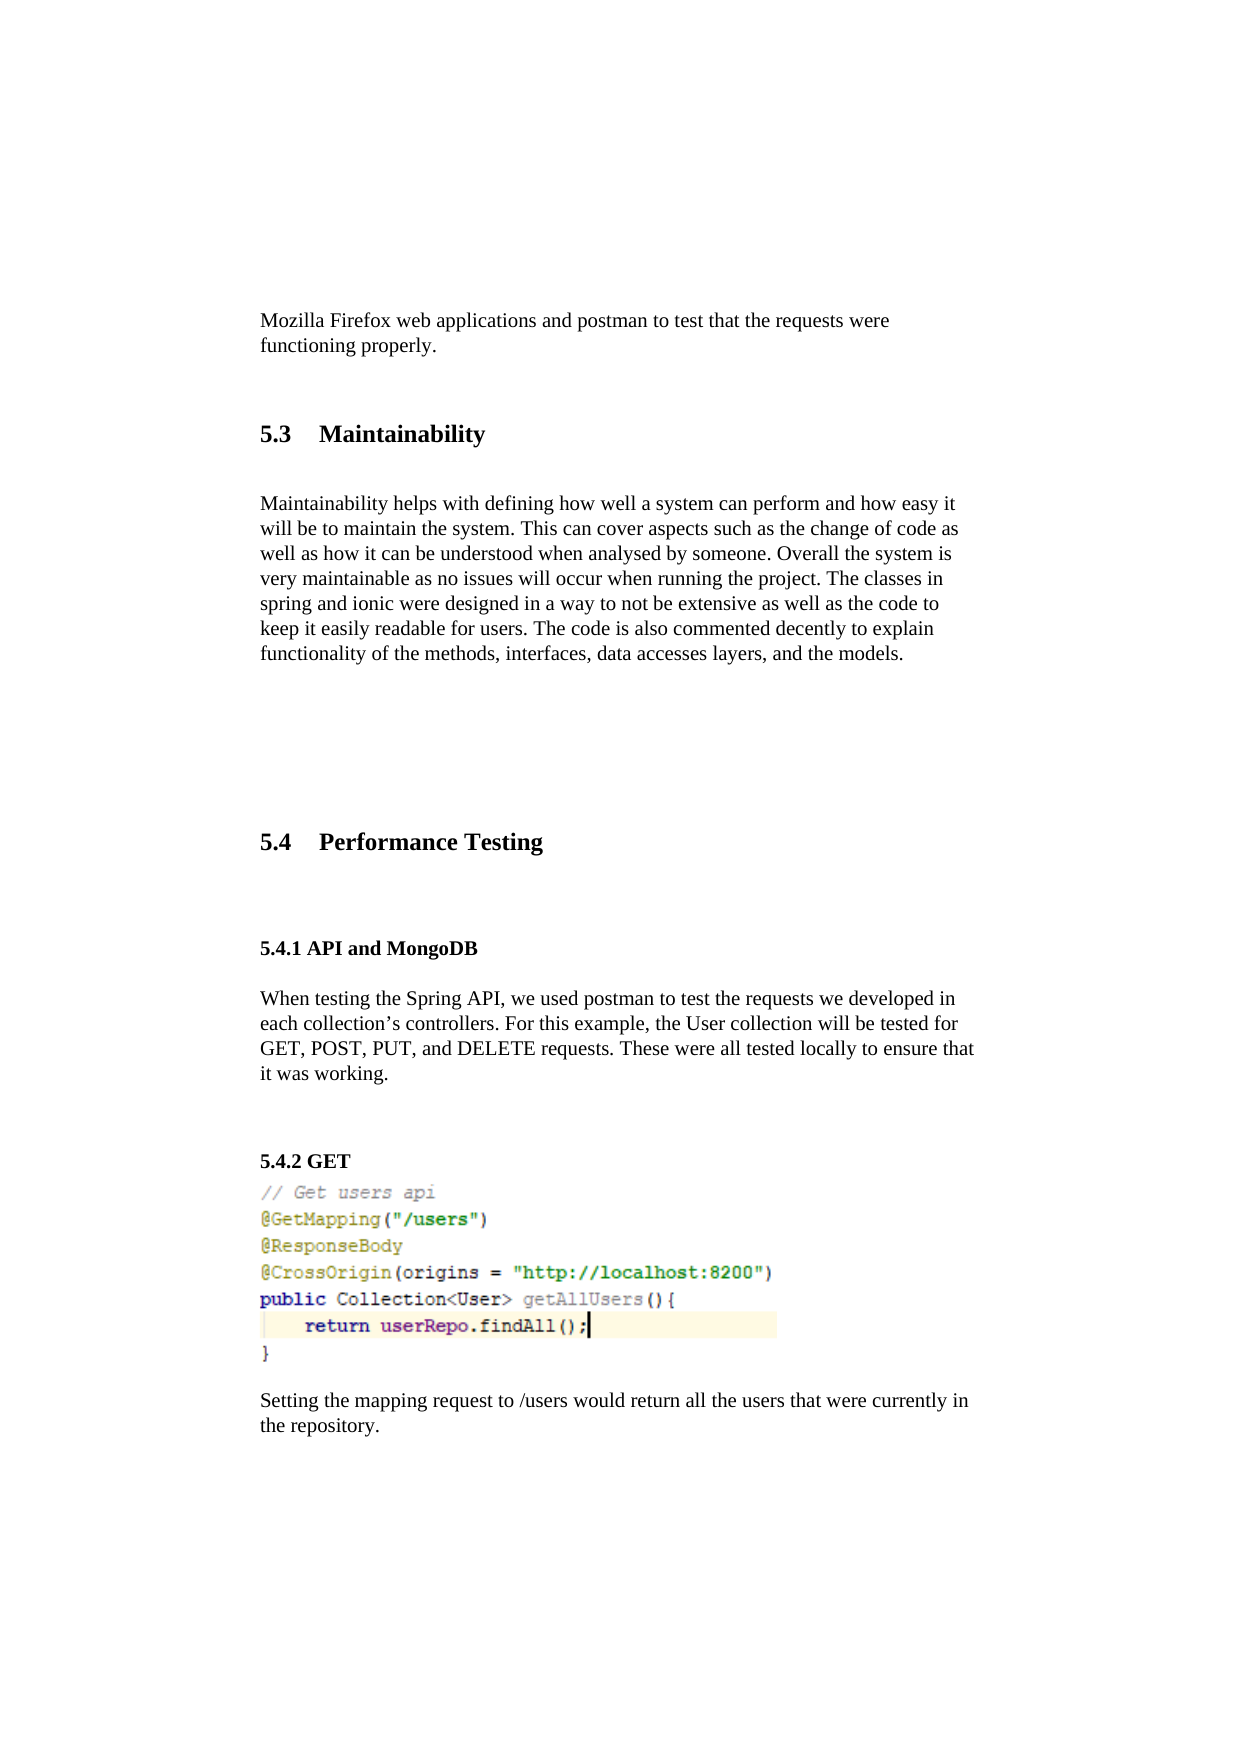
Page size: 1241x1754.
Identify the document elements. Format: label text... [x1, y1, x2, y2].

subtitle 5.4.2 GET [260, 1148, 980, 1173]
subtitle 5.4.1 API and MongoDB [260, 935, 980, 960]
text Maintainability helps with defining how well a system can perform and how easy it will be to maintain the system. This can cover aspects such as the change of code as well as how it can be understood when analysed by someone. Overall the system is very maintainable as no issues will occur when running the project. The classes in spring and ionic were designed in a way to not be extensive as well as the code to keep it easily readable for users. The code is also commented decently to explain functionality of the methods, interfaces, data accesses layers, and the models. [260, 490, 980, 665]
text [260, 307, 980, 357]
text When testing the Spring API, we used postman to test the requests we developed in each collection’s controllers. For this example, the User collection will be tested for GET, POST, PUT, and DELETE requests. These were all tested locally to ensure that it was working. [260, 985, 980, 1085]
picture [259, 1172, 777, 1387]
subtitle Performance Testing [260, 827, 980, 856]
subtitle Maintainability [260, 419, 980, 448]
text Setting the mapping request to /users would return all the users that were currently in the repository. [260, 1387, 980, 1437]
